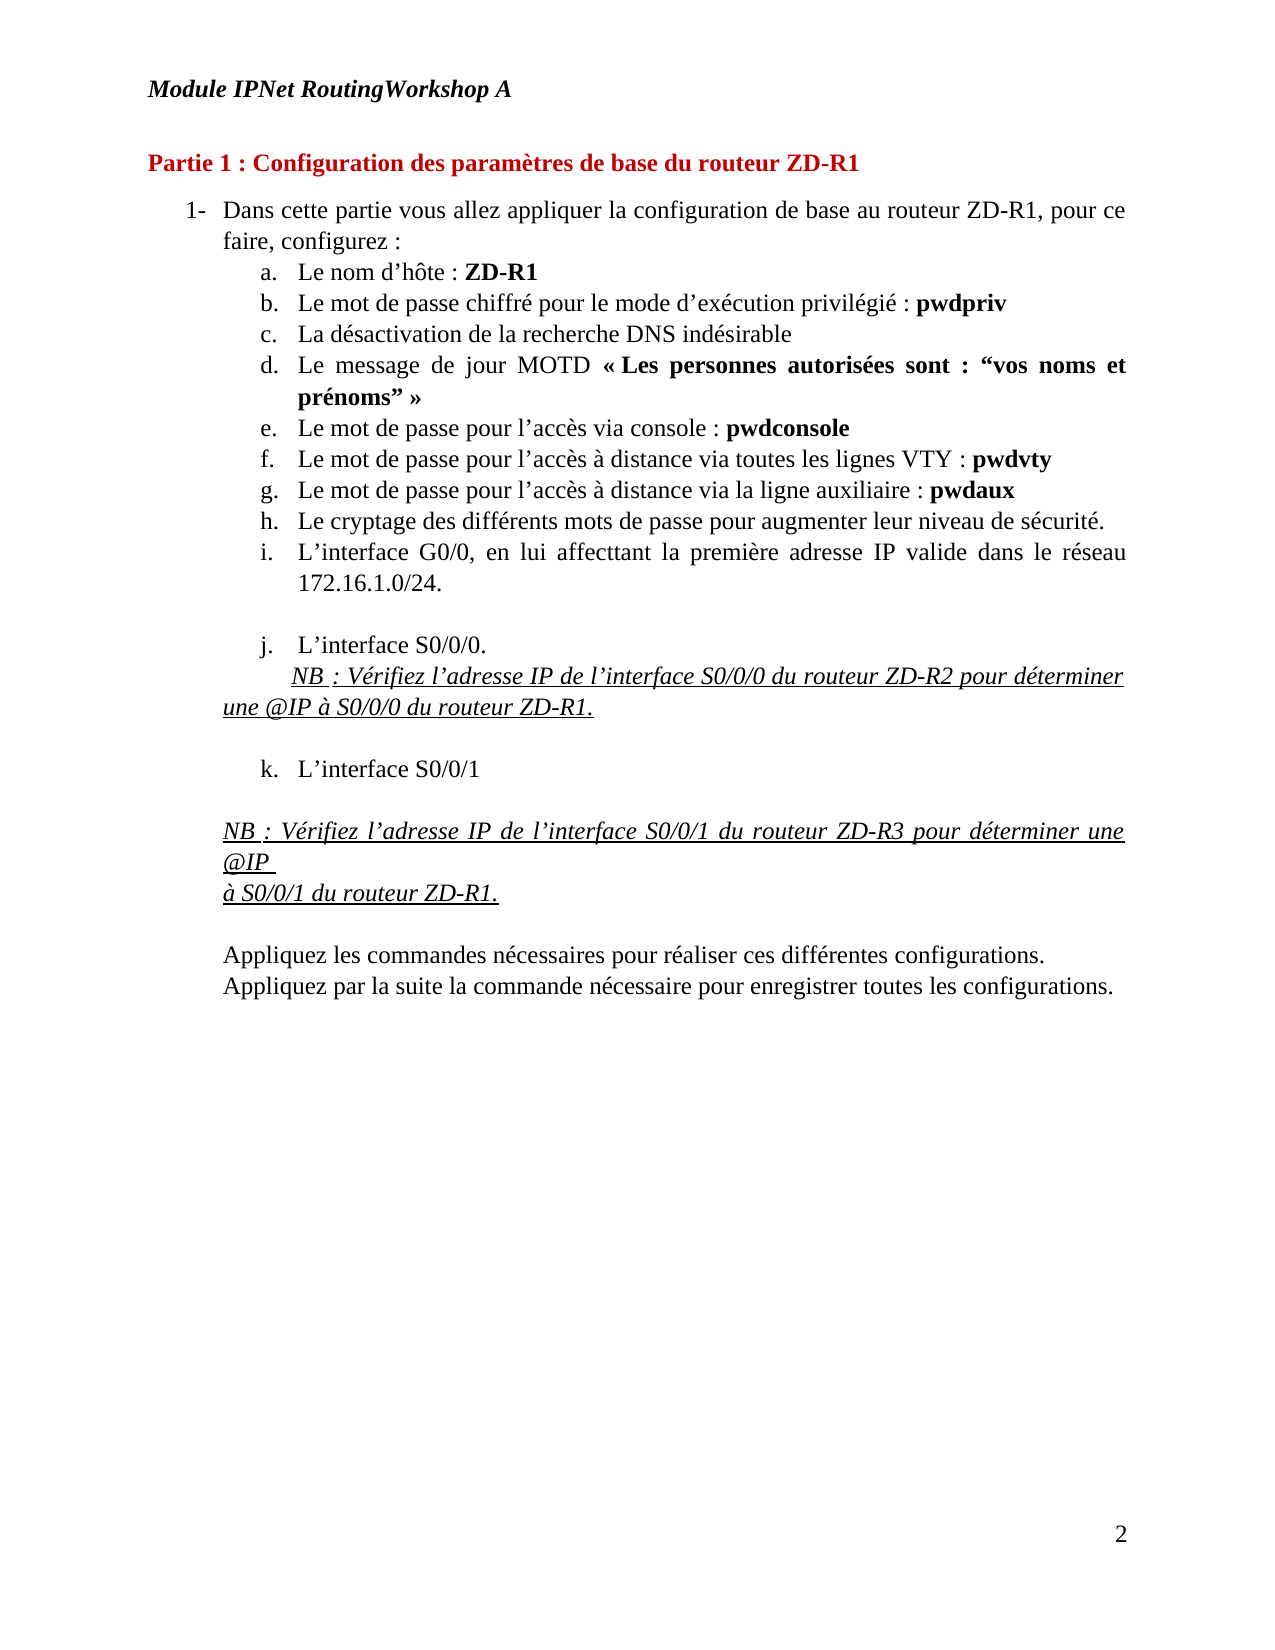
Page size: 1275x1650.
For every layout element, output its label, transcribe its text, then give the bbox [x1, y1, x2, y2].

list Le message de jour MOTD « Les personnes autorisées sont : “vos noms et prénoms” » [260, 351, 1127, 410]
text à S0/0/1 du routeur ZD-R1. [223, 878, 1127, 907]
list Dans cette partie vous allez appliquer la configuration de base au routeur ZD-R1, pour ce faire, configurez : [185, 195, 1127, 255]
text Appliquez les commandes nécessaires pour réaliser ces différentes configurations. [223, 940, 1127, 969]
list L’interface S0/0/1 [260, 754, 1127, 783]
list L’interface G0/0, en lui affecttant la première adresse IP valide dans le réseau 172.16.1.0/24. [260, 537, 1127, 597]
text Partie 1 : Configuration des paramètres de base du routeur ZD-R1 [148, 148, 1127, 176]
list Le mot de passe chiffré pour le mode d’exécution privilégié : pwdpriv [260, 288, 1127, 317]
list Le mot de passe pour l’accès à distance via la ligne auxiliaire : pwdaux [260, 475, 1127, 503]
text NB : Vérifiez l’adresse IP de l’interface S0/0/1 du routeur ZD-R3 pour déterminer une @IP [223, 816, 1127, 876]
list Le cryptage des différents mots de passe pour augmenter leur niveau de sécurité. [260, 506, 1127, 534]
text Appliquez par la suite la commande nécessaire pour enregistrer toutes les configurations. [223, 971, 1127, 1000]
list La désactivation de la recherche DNS indésirable [260, 319, 1127, 348]
list L’interface S0/0/0. [260, 630, 1127, 659]
list Le mot de passe pour l’accès à distance via toutes les lignes VTY : pwdvty [260, 444, 1127, 472]
text NB : Vérifiez l’adresse IP de l’interface S0/0/0 du routeur ZD-R2 pour déterminer une @IP à S0/0/0 du routeur ZD-R1. [223, 661, 1127, 721]
list Le mot de passe pour l’accès via console : pwdconsole [260, 413, 1127, 441]
list Le nom d’hôte : ZD-R1 [260, 257, 1127, 286]
